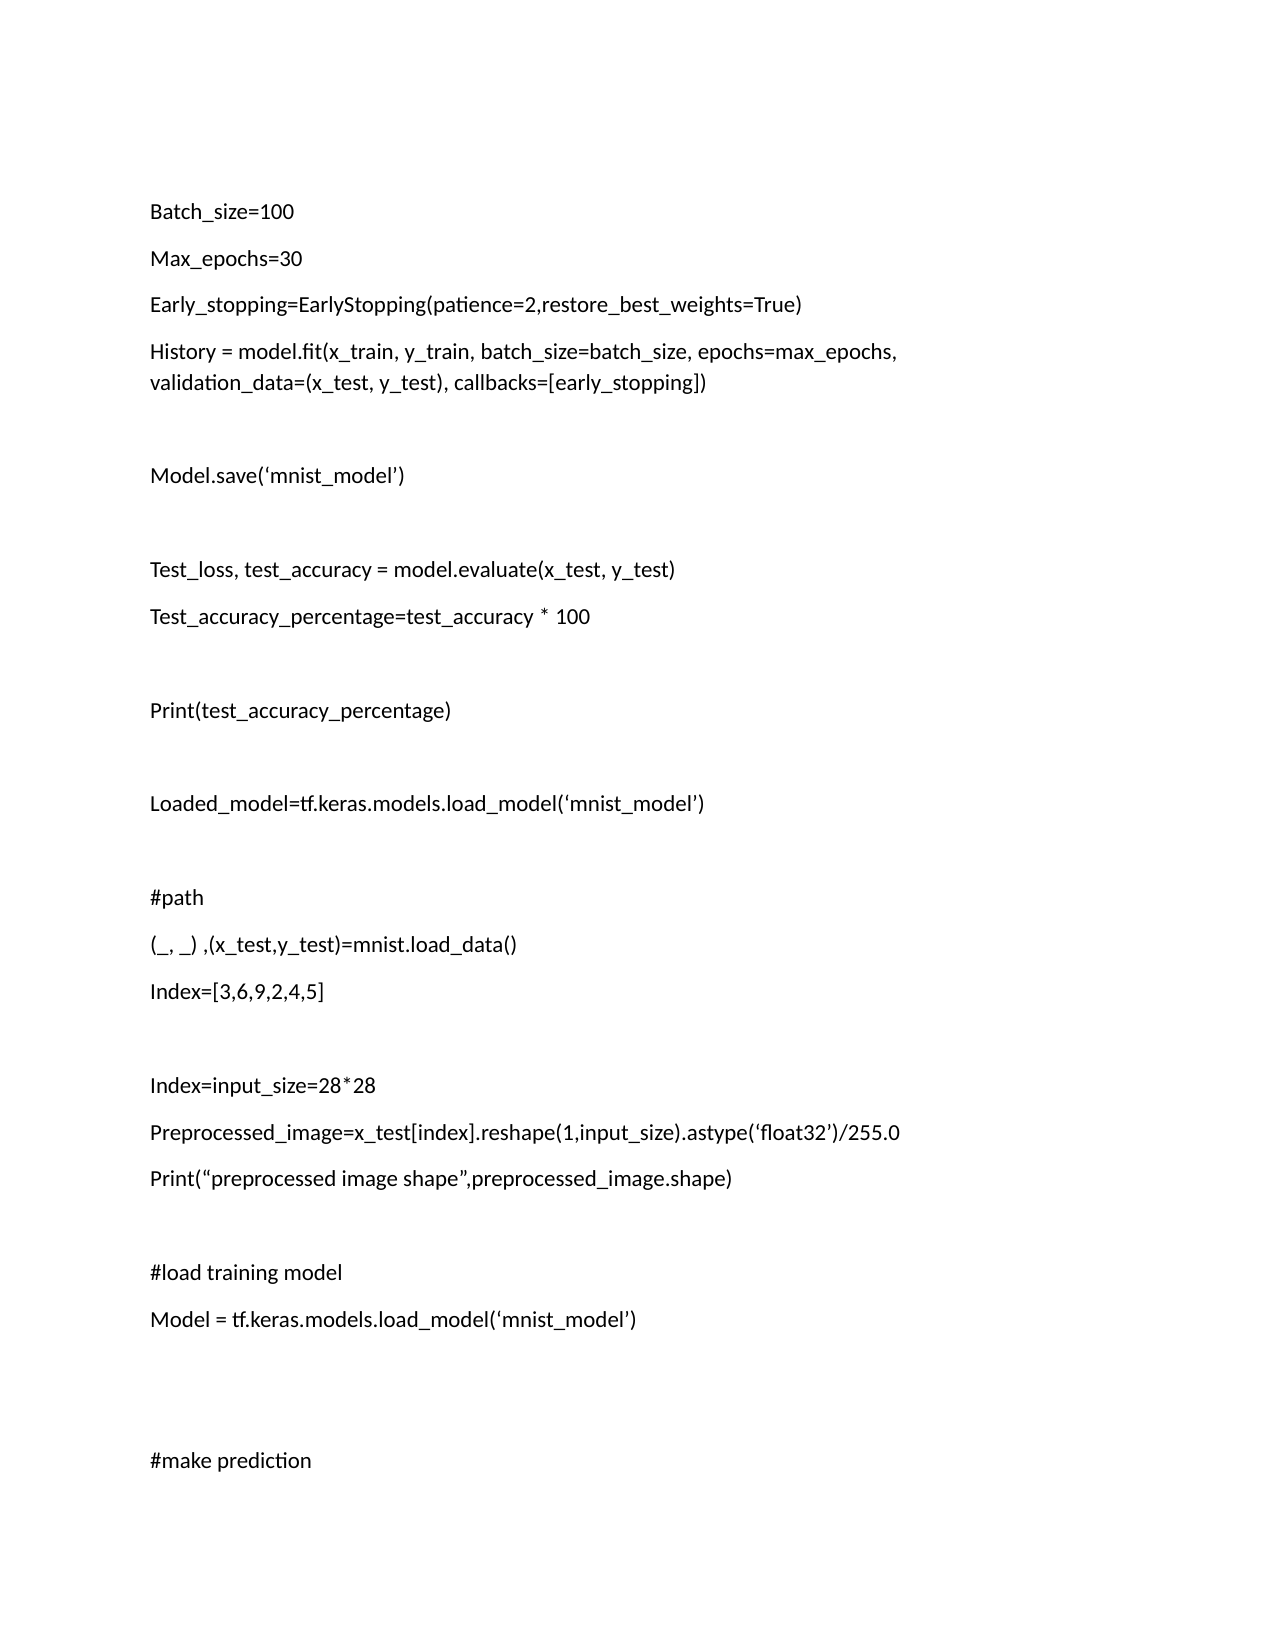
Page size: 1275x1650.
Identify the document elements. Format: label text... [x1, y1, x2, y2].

text Max_epochs=30 [150, 244, 1125, 272]
text Test_loss, test_accuracy = model.evaluate(x_test, y_test) [150, 555, 1125, 583]
text #load training model [150, 1258, 1125, 1286]
text Model = tf.keras.models.load_model(‘mnist_model’) [150, 1305, 1125, 1333]
text #path [150, 883, 1125, 911]
text Print(“preprocessed image shape”,preprocessed_image.shape) [150, 1164, 1125, 1193]
text Index=[3,6,9,2,4,5] [150, 977, 1125, 1005]
text Model.save(‘mnist_model’) [150, 461, 1125, 489]
text History = model.fit(x_train, y_train, batch_size=batch_size, epochs=max_epochs, validation_data=(x_test, y_test), callbacks=[early_stopping]) [150, 337, 1125, 396]
text Loaded_model=tf.keras.models.load_model(‘mnist_model’) [150, 789, 1125, 818]
text Index=input_size=28*28 [150, 1071, 1125, 1099]
text Print(test_accuracy_percentage) [150, 696, 1125, 724]
text Test_accuracy_percentage=test_accuracy * 100 [150, 602, 1125, 630]
text Preprocessed_image=x_test[index].reshape(1,input_size).astype(‘float32’)/255.0 [150, 1118, 1125, 1146]
text (_, _) ,(x_test,y_test)=mnist.load_data() [150, 930, 1125, 958]
text #make prediction [150, 1446, 1125, 1474]
text Early_stopping=EarlyStopping(patience=2,restore_best_weights=True) [150, 291, 1125, 319]
text Batch_size=100 [150, 197, 1125, 225]
